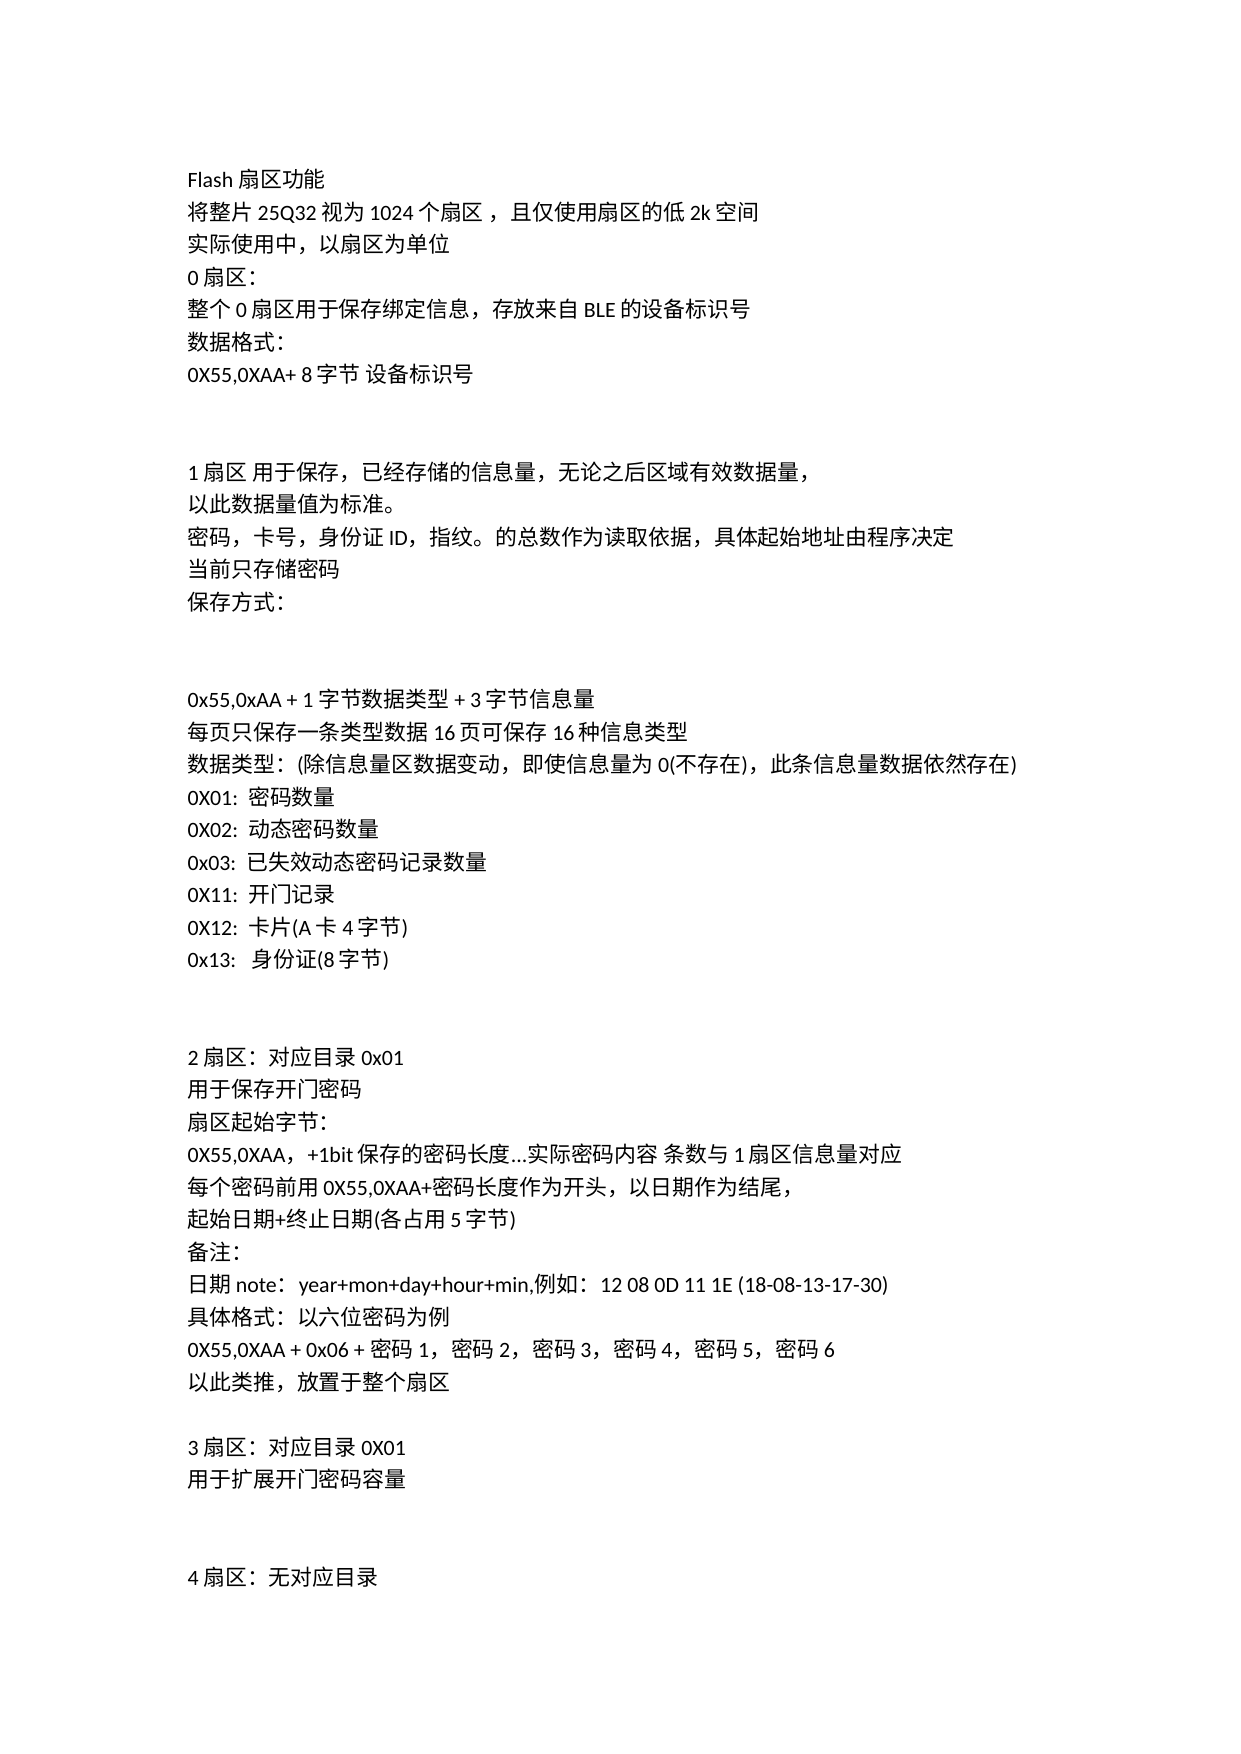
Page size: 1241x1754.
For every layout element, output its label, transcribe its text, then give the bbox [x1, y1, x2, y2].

text 0X55,0XAA+ 8字节 设备标识号 [187, 357, 1053, 389]
text 0X12: 卡片(A卡 4字节) [187, 909, 1053, 942]
text 保存方式： [187, 584, 1053, 617]
text 扇区起始字节： [187, 1104, 1053, 1137]
text 0x55,0xAA + 1字节数据类型 + 3字节信息量 [187, 649, 1053, 714]
text 用于扩展开门密码容量 [187, 1462, 1053, 1494]
text Flash 扇区功能 [187, 162, 1053, 194]
text 0扇区： [187, 259, 1053, 292]
text 0X01: 密码数量 [187, 779, 1053, 812]
text 3扇区：对应目录 0X01 [187, 1429, 1053, 1462]
text 每页只保存一条类型数据 16页可保存 16种信息类型 [187, 714, 1053, 747]
text 2扇区：对应目录 0x01 [187, 1039, 1053, 1072]
text 0x13: 身份证(8字节) [187, 942, 1053, 974]
text 每个密码前用0X55,0XAA+密码长度作为开头，以日期作为结尾， [187, 1169, 1053, 1202]
text 0X55,0XAA + 0x06 + 密码1，密码2，密码3，密码4，密码5，密码6 [187, 1332, 1053, 1364]
text 备注： [187, 1234, 1053, 1267]
text 以此数据量值为标准。 [187, 487, 1053, 519]
text 数据类型：(除信息量区数据变动，即使信息量为0(不存在)，此条信息量数据依然存在) [187, 747, 1053, 779]
text 数据格式： [187, 324, 1053, 357]
text 整个0扇区用于保存绑定信息，存放来自BLE的设备标识号 [187, 292, 1053, 324]
text 0x03: 已失效动态密码记录数量 [187, 844, 1053, 877]
text 0X55,0XAA，+1bit保存的密码长度...实际密码内容 条数与1扇区信息量对应 [187, 1137, 1053, 1169]
text 用于保存开门密码 [187, 1072, 1053, 1104]
text 0X11: 开门记录 [187, 877, 1053, 909]
text 以此类推，放置于整个扇区 [187, 1364, 1053, 1397]
text 1 扇区 用于保存，已经存储的信息量，无论之后区域有效数据量， [187, 454, 1053, 487]
text 0X02: 动态密码数量 [187, 812, 1053, 844]
text 将整片25Q32视为1024个扇区 ，且仅使用扇区的低2k空间 [187, 194, 1053, 227]
text 起始日期+终止日期(各占用5字节) [187, 1202, 1053, 1234]
text 4扇区：无对应目录 [187, 1559, 1053, 1592]
text 密码，卡号，身份证ID，指纹。的总数作为读取依据，具体起始地址由程序决定 [187, 519, 1053, 552]
text 当前只存储密码 [187, 552, 1053, 584]
text 实际使用中，以扇区为单位 [187, 227, 1053, 259]
text 日期note：year+mon+day+hour+min,例如：12 08 0D 11 1E (18-08-13-17-30) [187, 1267, 1053, 1299]
text 具体格式：以六位密码为例 [187, 1299, 1053, 1332]
